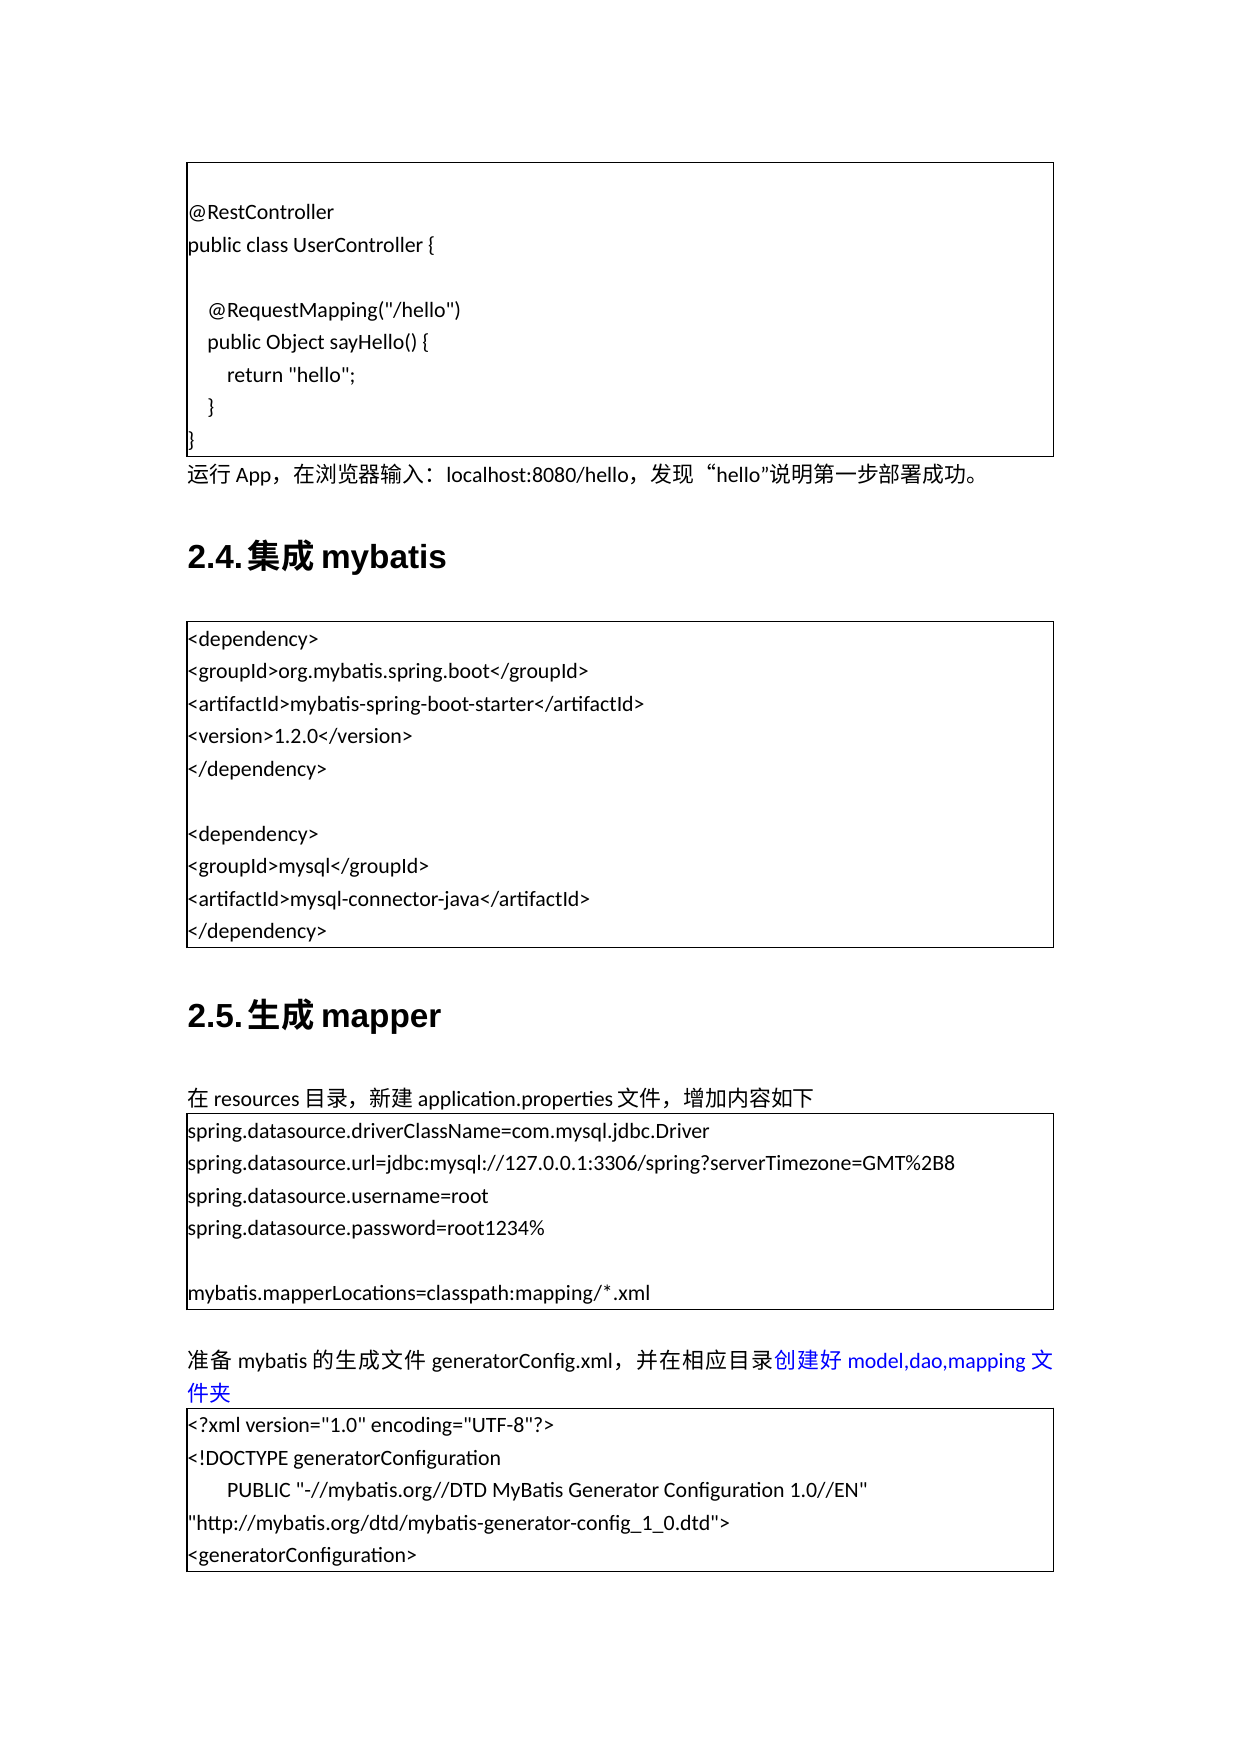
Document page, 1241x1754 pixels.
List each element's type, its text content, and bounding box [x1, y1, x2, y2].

text } [188, 391, 1053, 422]
text return "hello"; [188, 358, 1053, 391]
text spring.datasource.driverClassName=com.mysql.jdbc.Driver [188, 1114, 1053, 1147]
text spring.datasource.password=root1234% [188, 1212, 1053, 1244]
text public Object sayHello() { [188, 326, 1053, 358]
text <?xml version="1.0" encoding="UTF-8"?> [188, 1409, 1053, 1441]
text "http://mybatis.org/dtd/mybatis-generator-config_1_0.dtd"> [188, 1506, 1053, 1538]
text 运行App，在浏览器输入：localhost:8080/hello，发现“hello”说明第一步部署成功。 [187, 457, 1053, 489]
text 在resources目录，新建application.properties文件，增加内容如下 [187, 1081, 1053, 1113]
text <version>1.2.0</version> [188, 720, 1053, 752]
text </dependency> [188, 752, 1053, 785]
text <generatorConfiguration> [188, 1538, 1053, 1571]
text @RestController [188, 196, 1053, 228]
text </dependency> [188, 914, 1053, 947]
text 准备mybatis的生成文件generatorConfig.xml，并在相应目录创建好model,dao,mapping文件夹 [187, 1343, 1053, 1408]
text <artifactId>mybatis-spring-boot-starter</artifactId> [188, 687, 1053, 720]
text <dependency> [188, 622, 1053, 655]
text @RequestMapping("/hello") [188, 293, 1053, 326]
text PUBLIC "-//mybatis.org//DTD MyBatis Generator Configuration 1.0//EN" [188, 1474, 1053, 1506]
text <!DOCTYPE generatorConfiguration [188, 1441, 1053, 1474]
text spring.datasource.url=jdbc:mysql://127.0.0.1:3306/spring?serverTimezone=GMT%2B8 [188, 1147, 1053, 1179]
subtitle 集成mybatis [187, 522, 1053, 587]
text <groupId>mysql</groupId> [188, 850, 1053, 882]
text <dependency> [188, 817, 1053, 850]
text spring.datasource.username=root [188, 1179, 1053, 1212]
text public class UserController { [188, 228, 1053, 261]
text <groupId>org.mybatis.spring.boot</groupId> [188, 655, 1053, 687]
subtitle 生成mapper [187, 981, 1053, 1046]
text <artifactId>mysql-connector-java</artifactId> [188, 882, 1053, 914]
text } [188, 422, 1053, 456]
text mybatis.mapperLocations=classpath:mapping/*.xml [188, 1276, 1053, 1309]
